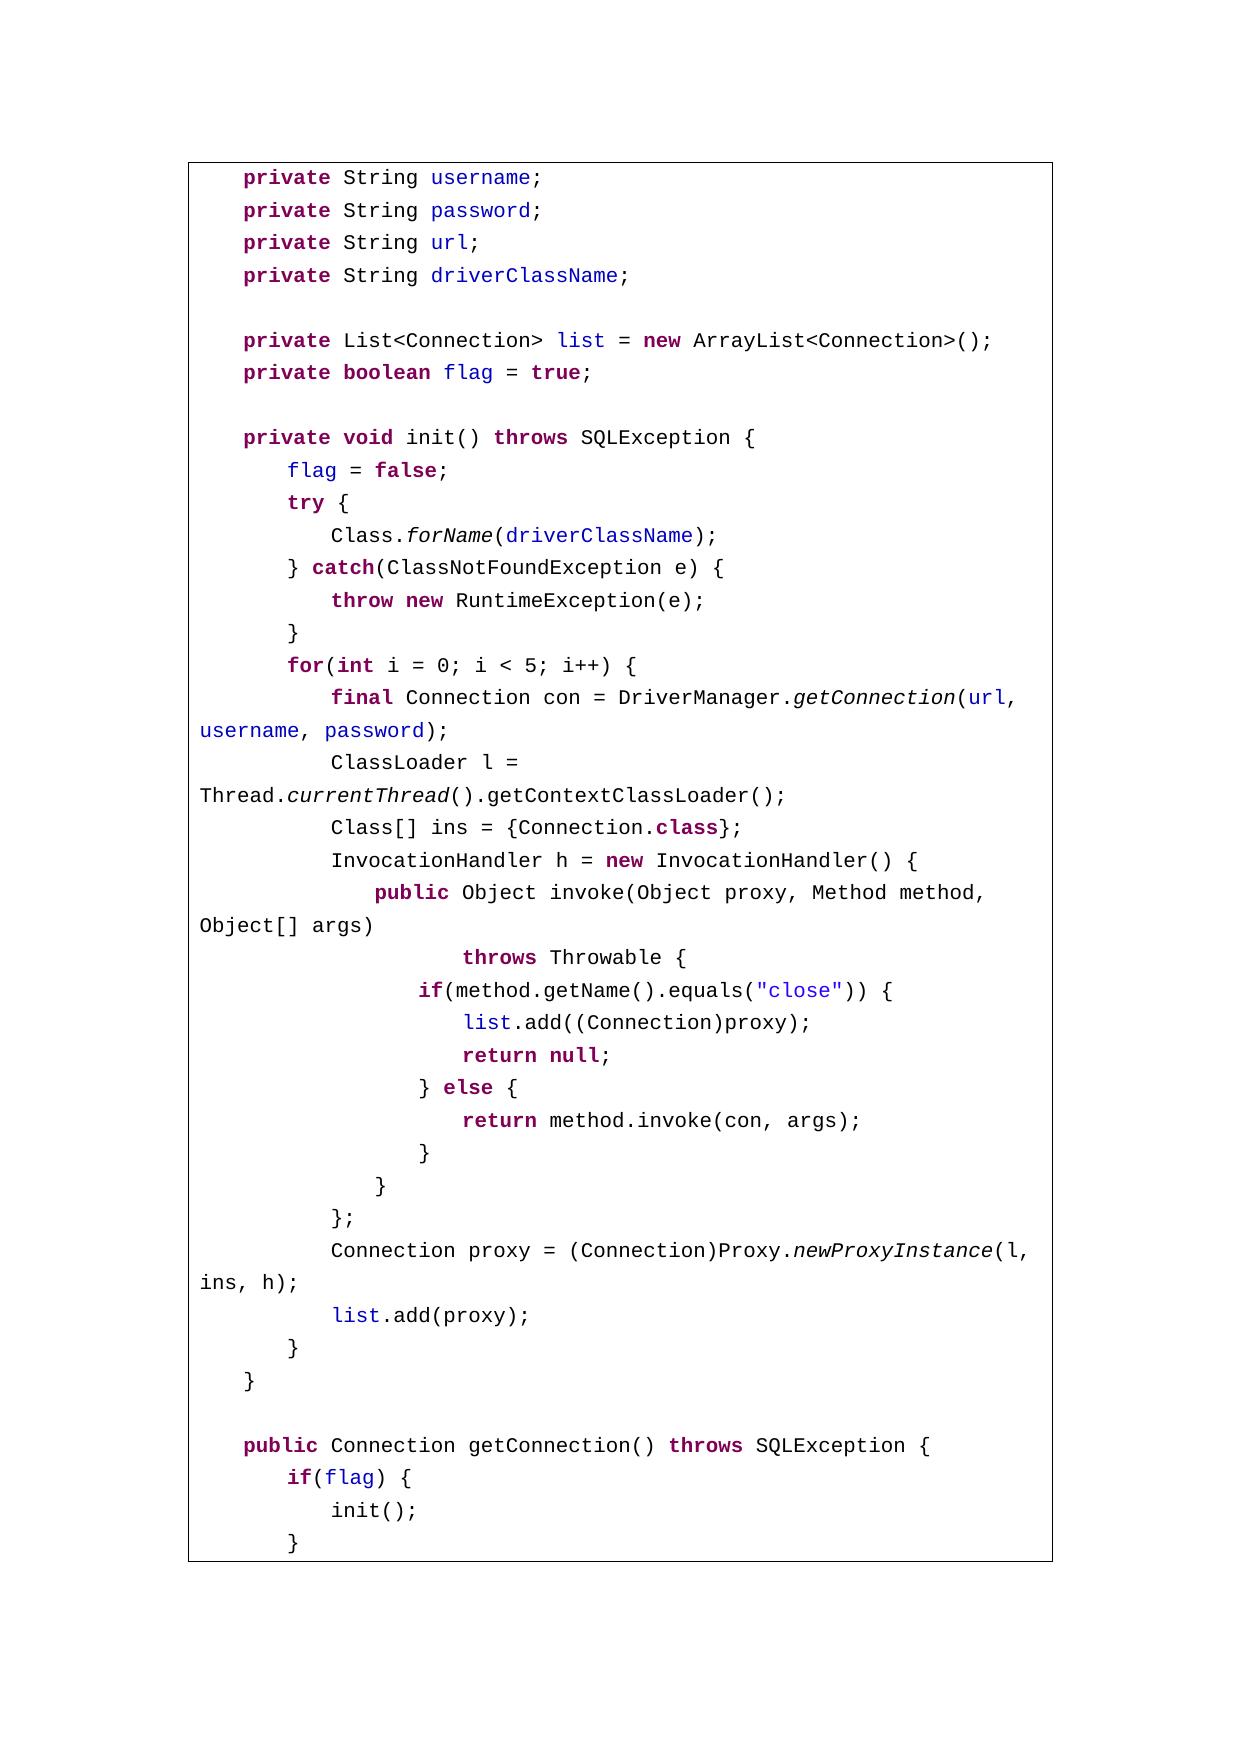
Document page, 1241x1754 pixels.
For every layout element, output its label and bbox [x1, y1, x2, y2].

table_header [189, 163, 1052, 1561]
